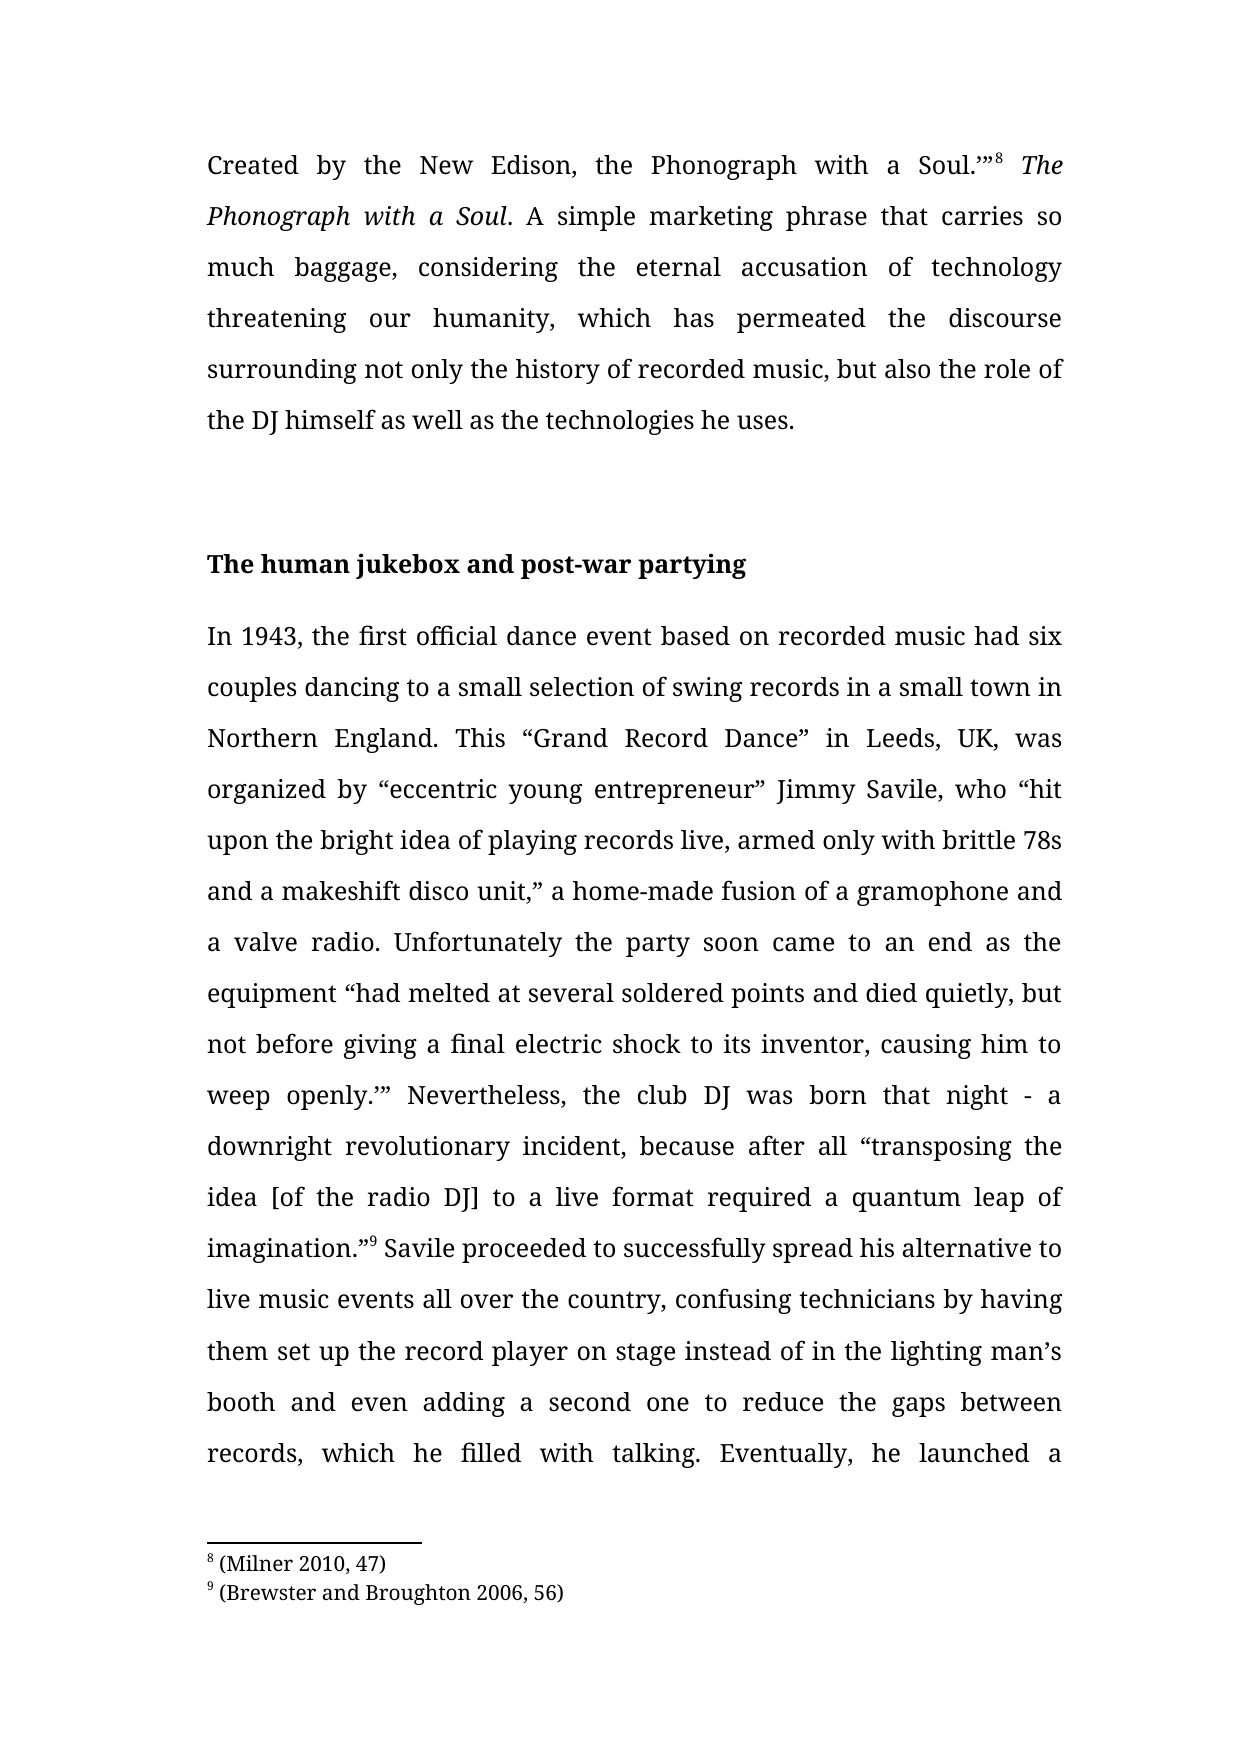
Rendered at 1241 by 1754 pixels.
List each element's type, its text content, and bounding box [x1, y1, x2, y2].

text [207, 148, 1063, 437]
text The human jukebox and post-war partying [207, 547, 1063, 581]
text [207, 618, 1063, 1469]
